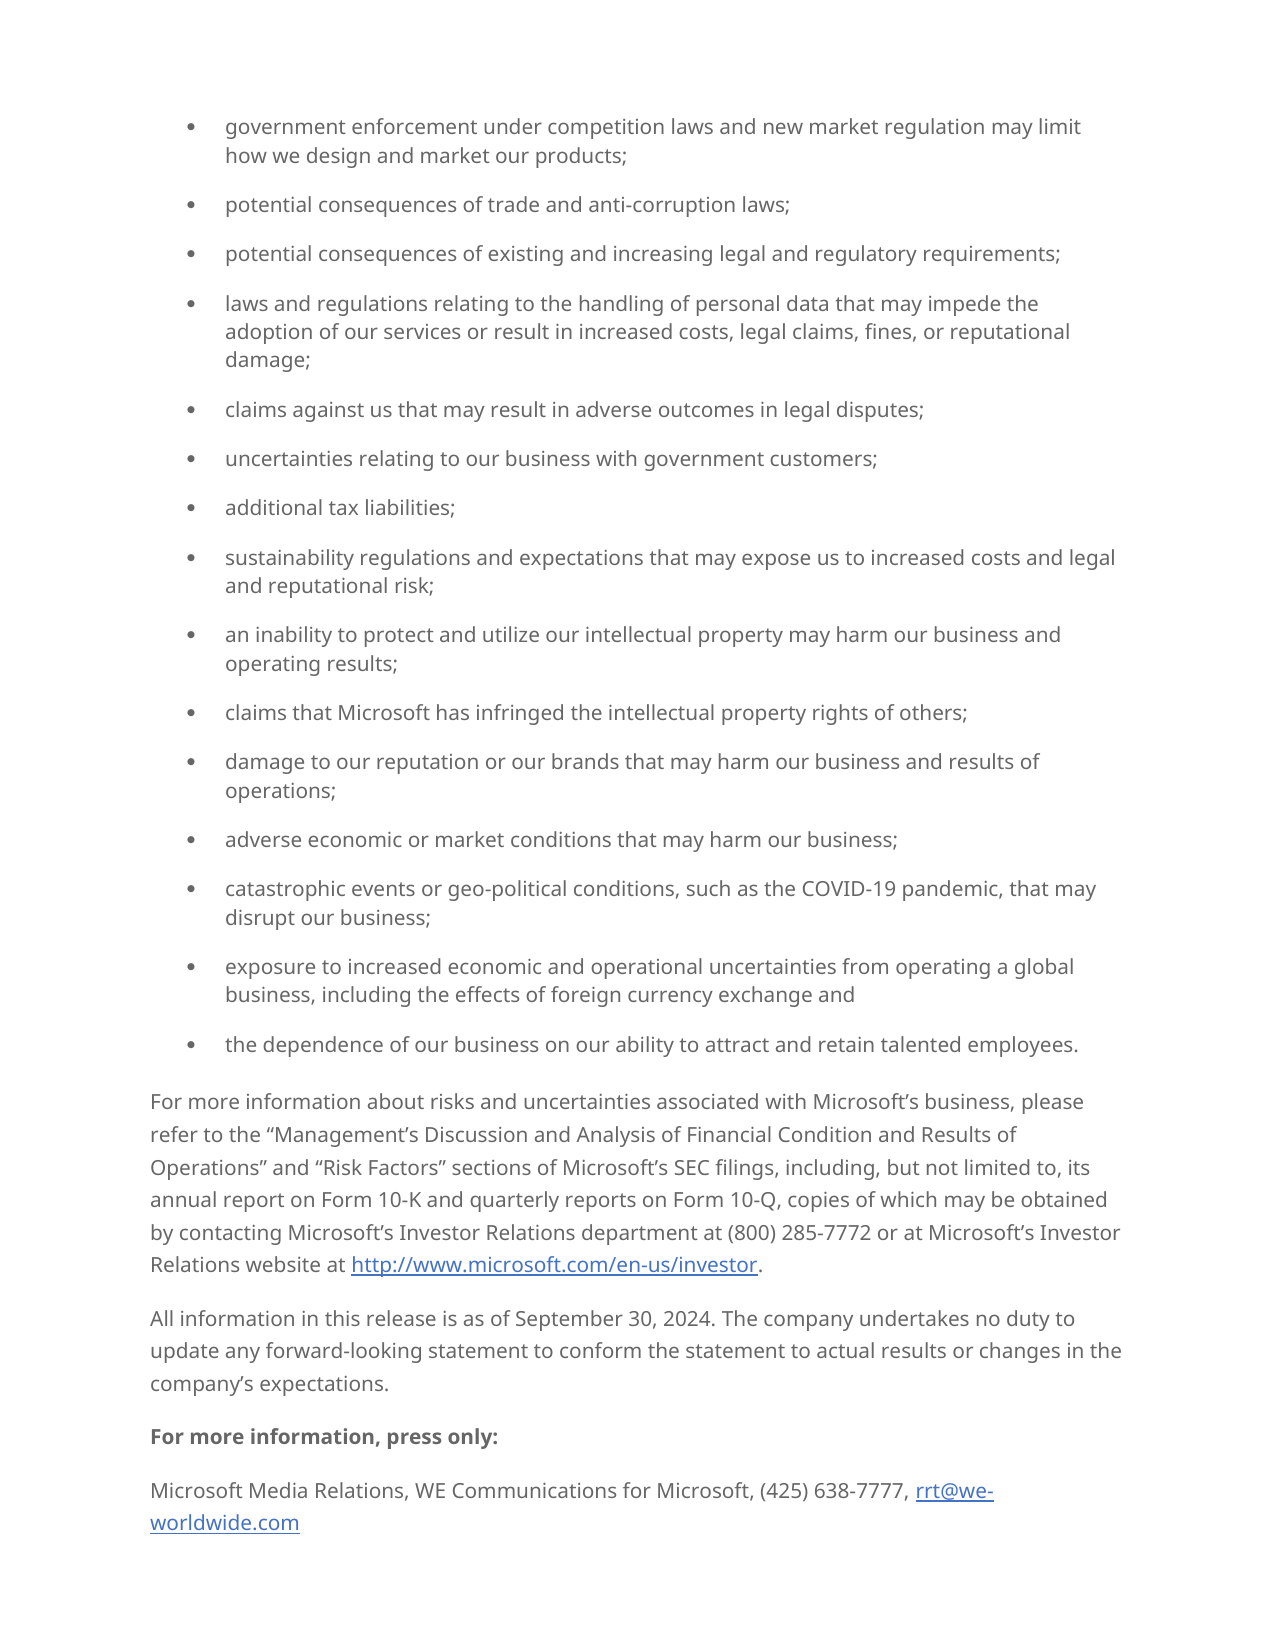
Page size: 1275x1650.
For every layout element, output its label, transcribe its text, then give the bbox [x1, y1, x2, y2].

list potential consequences of trade and anti-corruption laws; [187, 190, 1125, 219]
list uncertainties relating to our business with government customers; [187, 444, 1125, 473]
list the dependence of our business on our ability to attract and retain talented employees. [187, 1030, 1125, 1058]
list an inability to protect and utilize our intellectual property may harm our business and operating results; [187, 620, 1125, 677]
text Microsoft Media Relations, WE Communications for Microsoft, (425) 638-7777, rrt@we-worldwide.com [150, 1476, 1125, 1537]
text For more information about risks and uncertainties associated with Microsoft’s business, please refer to the “Management’s Discussion and Analysis of Financial Condition and Results of Operations” and “Risk Factors” sections of Microsoft’s SEC filings, including, but not limited to, its annual report on Form 10-K and quarterly reports on Form 10-Q, copies of which may be obtained by contacting Microsoft’s Investor Relations department at (800) 285-7772 or at Microsoft’s Investor Relations website at http://www.microsoft.com/en-us/investor. [150, 1087, 1125, 1279]
list sustainability regulations and expectations that may expose us to increased costs and legal and reputational risk; [187, 543, 1125, 599]
text For more information, press only: [150, 1422, 1125, 1451]
text All information in this release is as of September 30, 2024. The company undertakes no duty to update any forward-looking statement to conform the statement to actual results or changes in the company’s expectations. [150, 1304, 1125, 1397]
list additional tax liabilities; [187, 493, 1125, 522]
list claims that Microsoft has infringed the intellectual property rights of others; [187, 698, 1125, 727]
list potential consequences of existing and increasing legal and regulatory requirements; [187, 239, 1125, 268]
list laws and regulations relating to the handling of personal data that may impede the adoption of our services or result in increased costs, legal claims, fines, or reputational damage; [187, 289, 1125, 374]
list catastrophic events or geo-political conditions, such as the COVID-19 pandemic, that may disrupt our business; [187, 874, 1125, 931]
list exposure to increased economic and operational uncertainties from operating a global business, including the effects of foreign currency exchange and [187, 952, 1125, 1009]
list government enforcement under competition laws and new market regulation may limit how we design and market our products; [187, 112, 1125, 169]
list adverse economic or market conditions that may harm our business; [187, 825, 1125, 853]
list claims against us that may result in adverse outcomes in legal disputes; [187, 395, 1125, 423]
list damage to our reputation or our brands that may harm our business and results of operations; [187, 747, 1125, 804]
